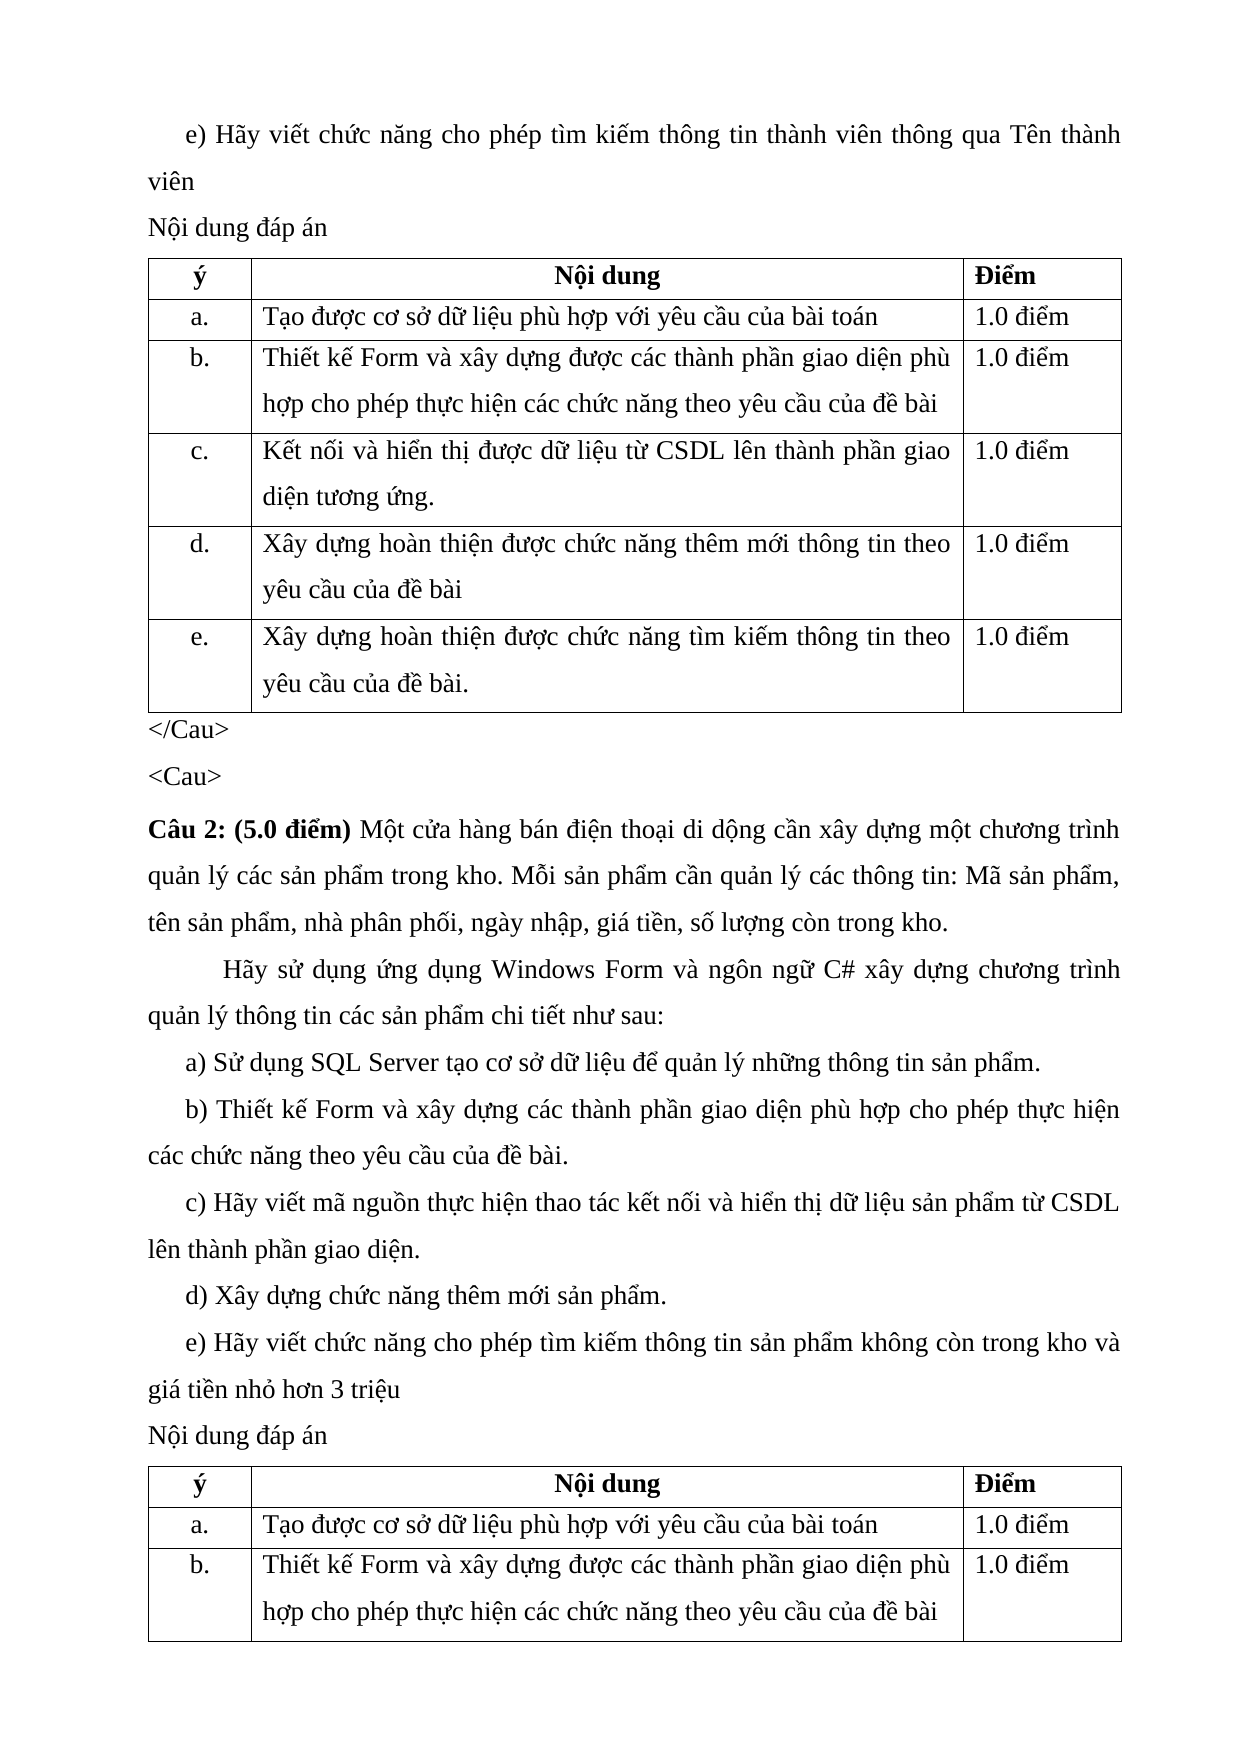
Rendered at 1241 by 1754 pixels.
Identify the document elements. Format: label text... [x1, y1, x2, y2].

text e) Hãy viết chức năng cho phép tìm kiếm thông tin sản phẩm không còn trong kho và giá tiền nhỏ hơn 3 triệu [148, 1326, 1122, 1404]
text b) Thiết kế Form và xây dựng các thành phần giao diện phù hợp cho phép thực hiện các chức năng theo yêu cầu của đề bài. [148, 1093, 1122, 1171]
text d) Xây dựng chức năng thêm mới sản phẩm. [148, 1279, 1122, 1311]
text c) Hãy viết mã nguồn thực hiện thao tác kết nối và hiển thị dữ liệu sản phẩm từ CSDL lên thành phần giao diện. [148, 1186, 1122, 1264]
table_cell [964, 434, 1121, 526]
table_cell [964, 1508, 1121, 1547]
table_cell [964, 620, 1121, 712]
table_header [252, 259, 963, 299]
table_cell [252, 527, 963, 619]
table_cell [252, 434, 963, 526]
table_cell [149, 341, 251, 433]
text a) Sử dụng SQL Server tạo cơ sở dữ liệu để quản lý những thông tin sản phẩm. [148, 1046, 1122, 1077]
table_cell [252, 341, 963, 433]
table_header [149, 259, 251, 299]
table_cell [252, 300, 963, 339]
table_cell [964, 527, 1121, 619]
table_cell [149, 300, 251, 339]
text Hãy sử dụng ứng dụng Windows Form và ngôn ngữ C# xây dựng chương trình quản lý thông tin các sản phẩm chi tiết như sau: [148, 953, 1122, 1031]
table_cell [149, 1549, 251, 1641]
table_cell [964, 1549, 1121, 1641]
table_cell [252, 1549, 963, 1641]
text e) Hãy viết chức năng cho phép tìm kiếm thông tin thành viên thông qua Tên thành viên [148, 118, 1122, 196]
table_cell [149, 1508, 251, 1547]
text Nội dung đáp án [148, 211, 1122, 243]
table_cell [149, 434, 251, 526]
text </Cau> [148, 713, 1122, 744]
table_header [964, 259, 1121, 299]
text <Cau> [148, 760, 1122, 791]
text Câu 2: (5.0 điểm) Một cửa hàng bán điện thoại di dộng cần xây dựng một chương trình quản lý các sản phẩm trong kho. Mỗi sản phẩm cần quản lý các thông tin: Mã sản phẩm, tên sản phẩm, nhà phân phối, ngày nhập, giá tiền, số lượng còn trong kho. [148, 813, 1122, 937]
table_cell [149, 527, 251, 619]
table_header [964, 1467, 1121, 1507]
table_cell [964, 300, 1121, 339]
text Nội dung đáp án [148, 1419, 1122, 1451]
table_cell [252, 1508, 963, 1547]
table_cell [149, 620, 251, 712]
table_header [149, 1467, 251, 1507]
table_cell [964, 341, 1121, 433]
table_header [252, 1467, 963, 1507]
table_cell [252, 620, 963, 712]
